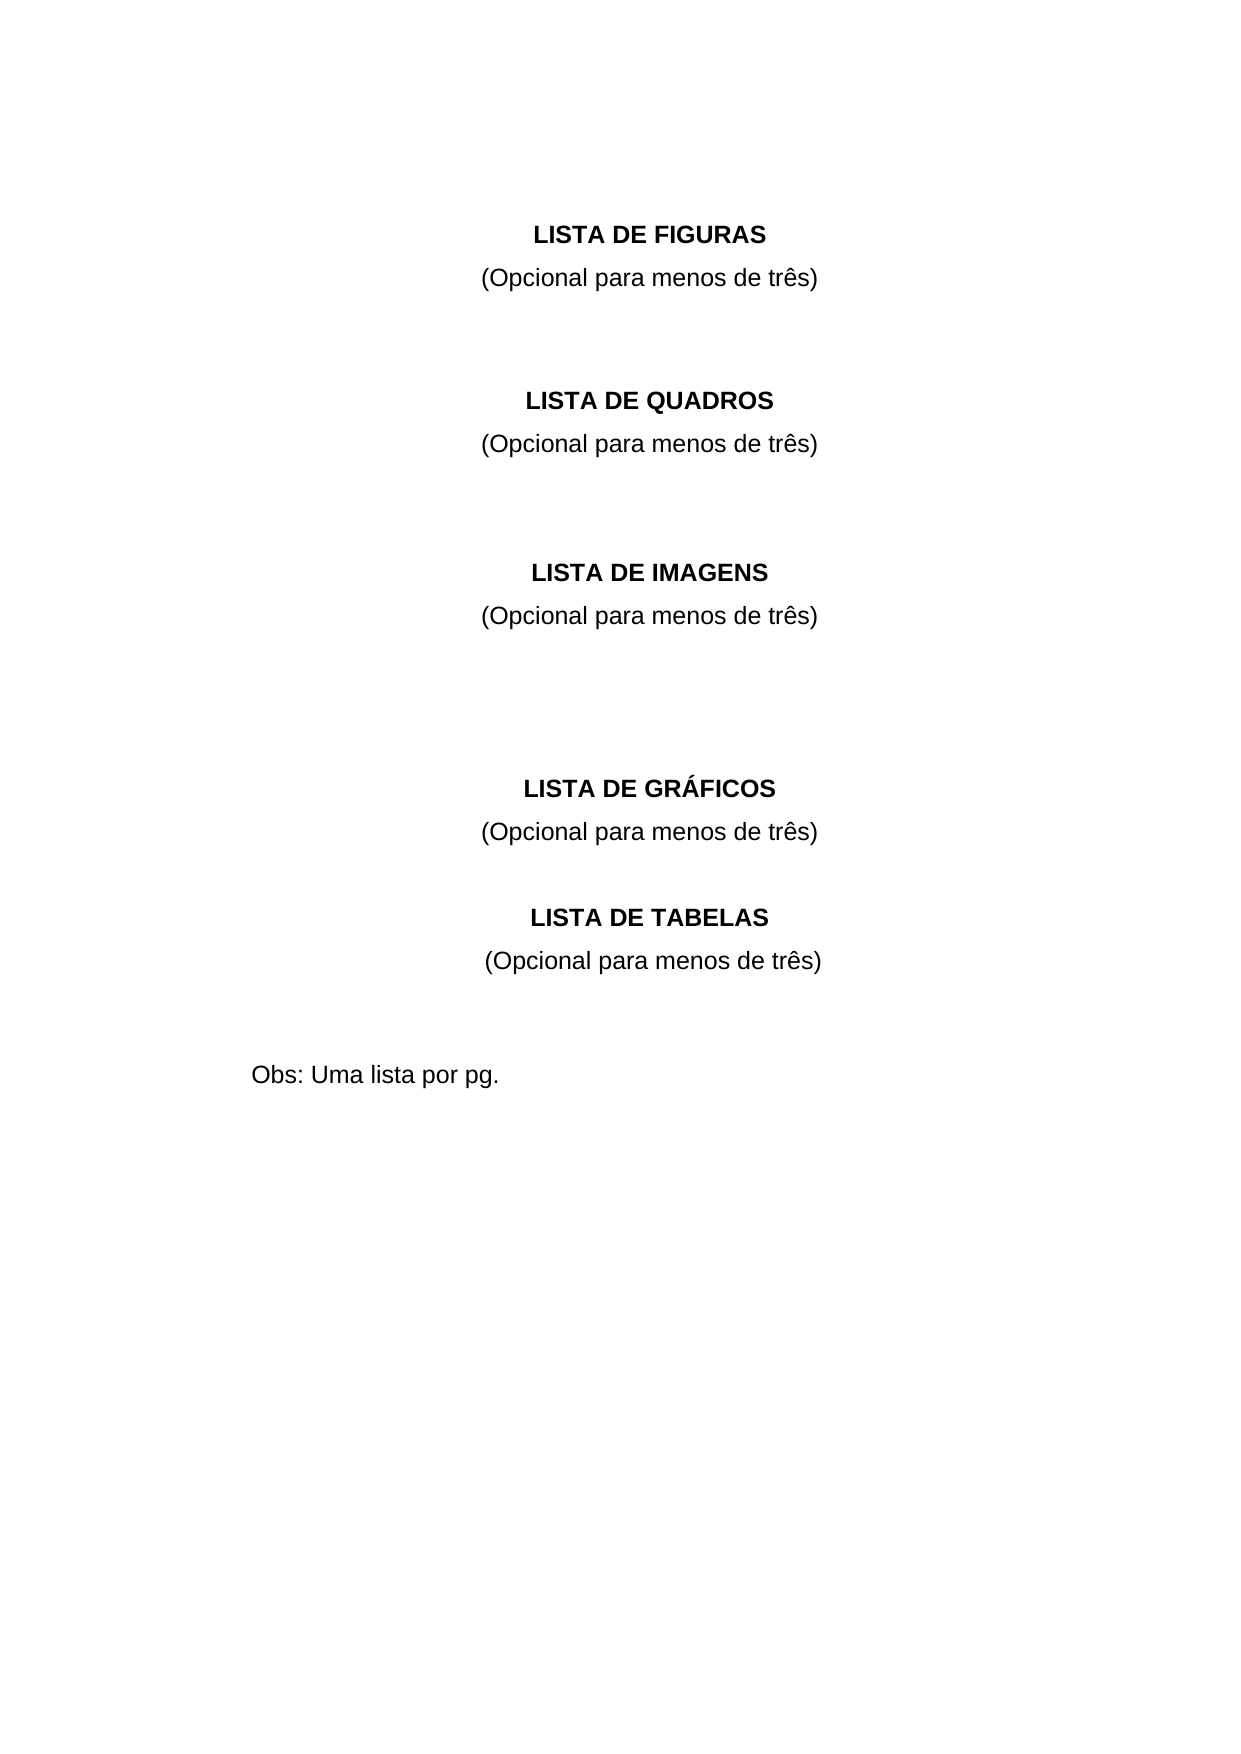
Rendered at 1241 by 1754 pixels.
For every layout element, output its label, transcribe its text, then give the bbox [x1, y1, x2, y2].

text (Opcional para menos de três) [177, 263, 1122, 292]
text LISTA DE FIGURAS [177, 220, 1122, 249]
text Obs: Uma lista por pg. [177, 1060, 1122, 1089]
